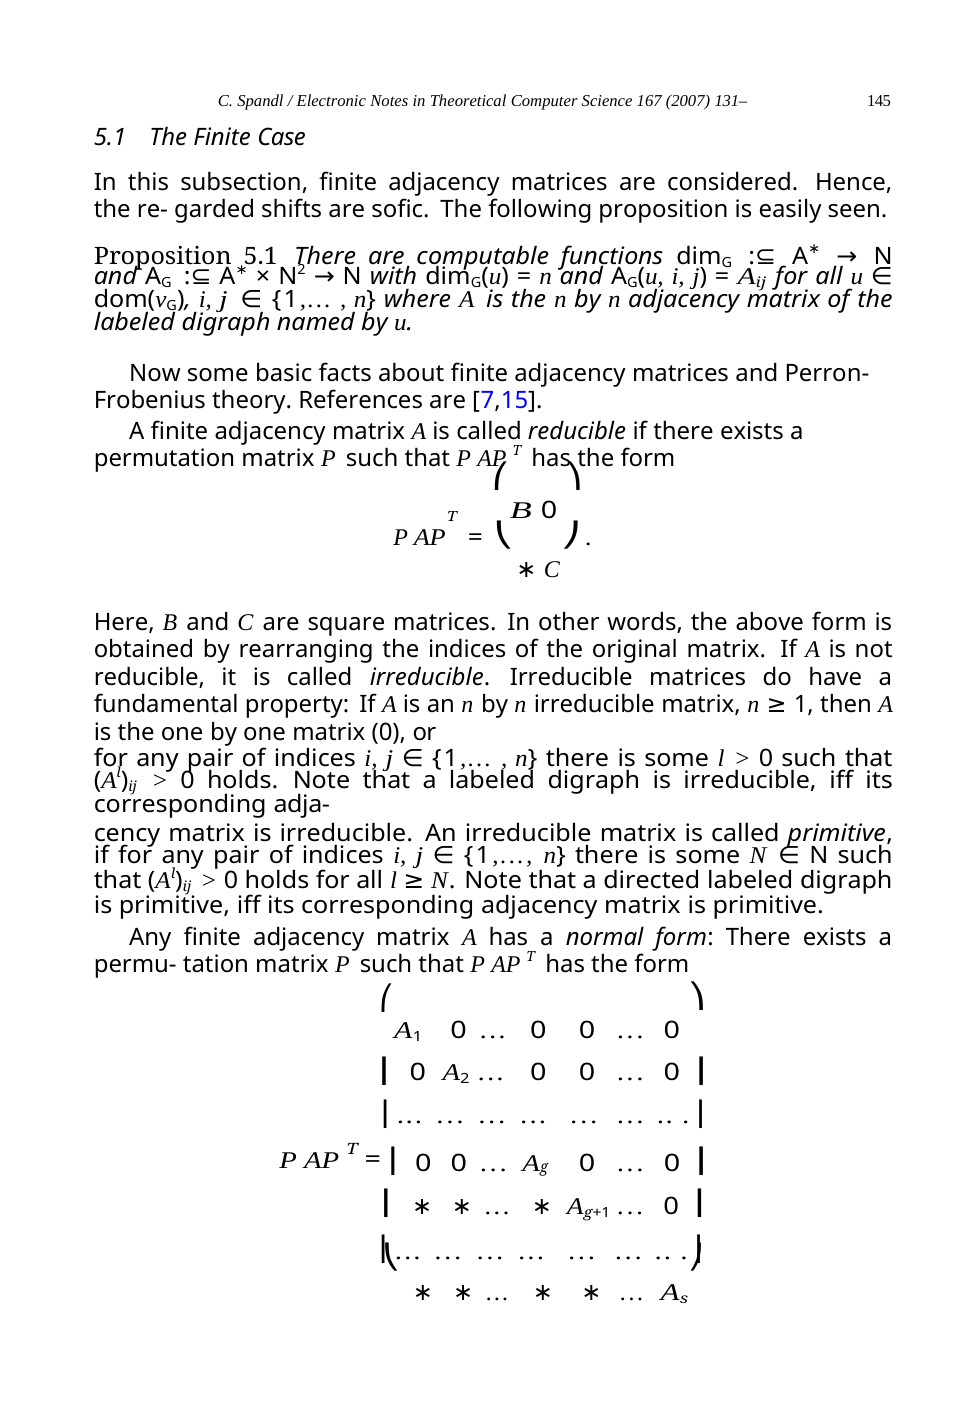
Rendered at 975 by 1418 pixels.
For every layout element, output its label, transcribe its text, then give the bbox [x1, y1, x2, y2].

text Here, B and C are square matrices. In other words, the above form is obtained by rearranging the indices of the original matrix. If A is not reducible, it is called irreducible. Irreducible matrices do have a fundamental property: If A is an n by n irreducible matrix, n ≥ 1, then A is the one by one matrix (0), or [93, 608, 893, 747]
text P AP T = ⎜ 0 0 ... A 0 ... 0 ⎟ [62, 1138, 923, 1179]
text P AP = . [62, 529, 923, 550]
text Any finite adjacency matrix A has a normal form: There exists a permu- tation matrix P such that P AP T has the form [93, 923, 892, 979]
text ∗ C [143, 550, 933, 585]
text for any pair of indices i, j ∈ {1,... , n} there is some l > 0 such that (Al)ij > 0 holds. Note that a labeled digraph is irreducible, iff its corresponding adja- [93, 747, 893, 819]
text ⎛A1 0 ... 0 0 ... 0 ⎞ [152, 982, 933, 1046]
text A finite adjacency matrix A is called reducible if there exists a permutation matrix P such that P AP T has the form [93, 417, 933, 473]
list The Finite Case [93, 119, 933, 152]
text T ⎛B 0 ⎞ [97, 476, 933, 529]
text Now some basic facts about finite adjacency matrices and Perron-Frobenius theory. References are [7,15]. [93, 359, 933, 415]
text ⎜ 0 A2 ... 0 0 ... 0 ⎟ [152, 1055, 933, 1087]
text In this subsection, finite adjacency matrices are considered. Hence, the re- garded shifts are sofic. The following proposition is easily seen. [93, 168, 892, 224]
text ⎝ ∗ ∗ ... ∗ ∗ ... As⎠ [152, 1243, 933, 1308]
text cency matrix is irreducible. An irreducible matrix is called primitive, if for any pair of indices i, j ∈ {1,..., n} there is some N ∈ N such that (Al)ij > 0 holds for all l ≥ N. Note that a directed labeled digraph is primitive, iff its corresponding adjacency matrix is primitive. [93, 821, 893, 921]
text Proposition 5.1 There are computable functions dimG :⊆ A∗ → N and AG :⊆ A∗ × N2 → N with dimG(u) = n and AG(u, i, j) = Aij for all u ∈ dom(νG), i, j ∈ {1,... , n} where A is the n by n adjacency matrix of the labeled digraph named by u. [93, 246, 893, 338]
text ⎜ ∗ ∗ ... ∗ Ag+1 ... 0 ⎟ [152, 1189, 933, 1221]
text ⎜... ... ... ... ... ... .. .⎟ [152, 1100, 933, 1129]
